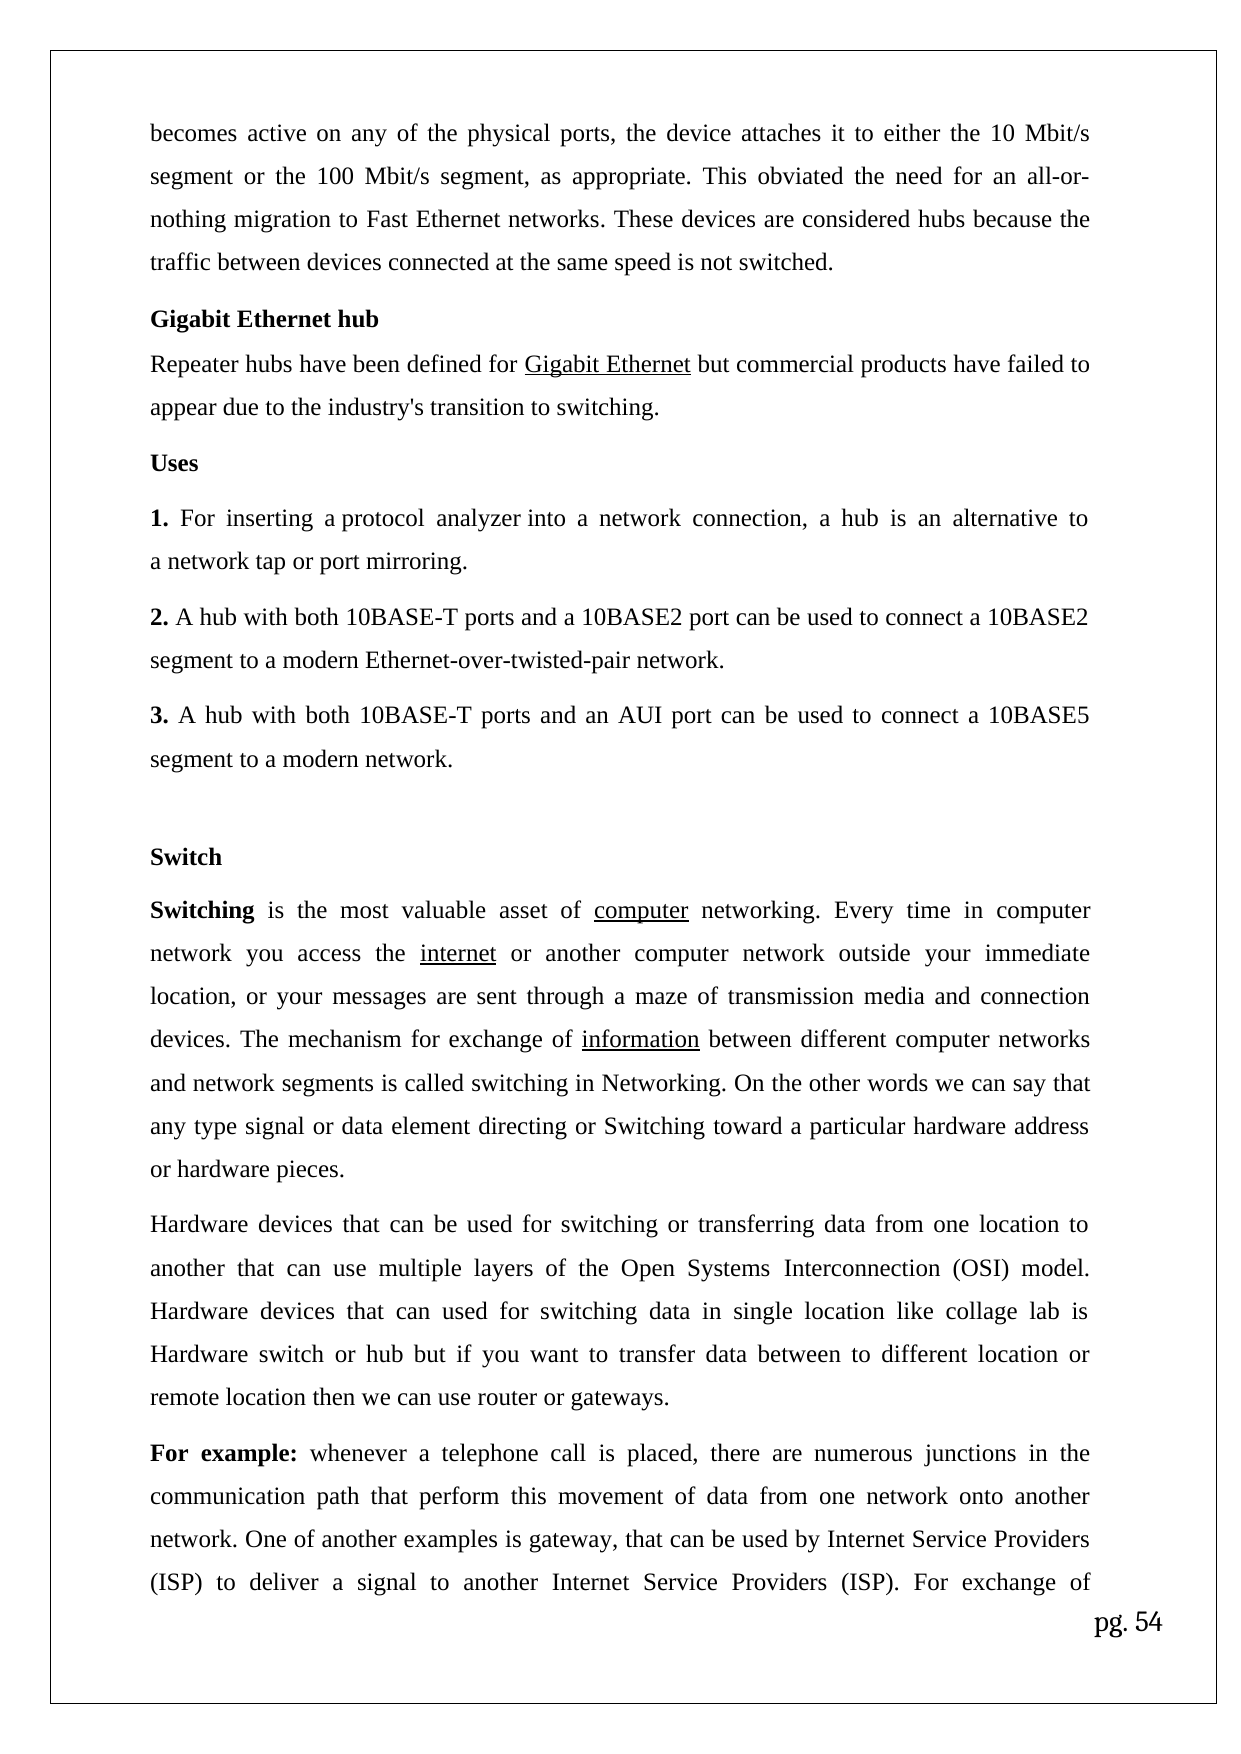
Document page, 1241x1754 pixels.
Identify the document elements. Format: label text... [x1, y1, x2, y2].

text Switching is the most valuable asset of computer networking. Every time in computer network you access the internet or another computer network outside your immediate location, or your messages are sent through a maze of transmission media and connection devices. The mechanism for exchange of information between different computer networks and network segments is called switching in Networking. On the other words we can say that any type signal or data element directing or Switching toward a particular hardware address or hardware pieces. [150, 895, 1090, 1183]
list For inserting a protocol analyzer into a network connection, a hub is an alternative to a network tap or port mirroring. [150, 503, 1090, 575]
list A hub with both 10BASE-T ports and a 10BASE2 port can be used to connect a 10BASE2 segment to a modern Ethernet-over-twisted-pair network. [150, 602, 1090, 674]
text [150, 118, 1091, 276]
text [150, 1438, 1091, 1596]
text Repeater hubs have been defined for Gigabit Ethernet but commercial products have failed to appear due to the industry's transition to switching. [150, 349, 1090, 421]
list A hub with both 10BASE-T ports and an AUI port can be used to connect a 10BASE5 segment to a modern network. [150, 701, 1090, 772]
subtitle Gigabit Ethernet hub [150, 304, 1216, 333]
subtitle Switch [150, 842, 1216, 871]
text Hardware devices that can be used for switching or transferring data from one location to another that can use multiple layers of the Open Systems Interconnection (OSI) model. Hardware devices that can used for switching data in single location like collage lab is Hardware switch or hub but if you want to transfer data between to different location or remote location then we can use router or gateways. [150, 1209, 1090, 1411]
subtitle Uses [150, 448, 1216, 477]
